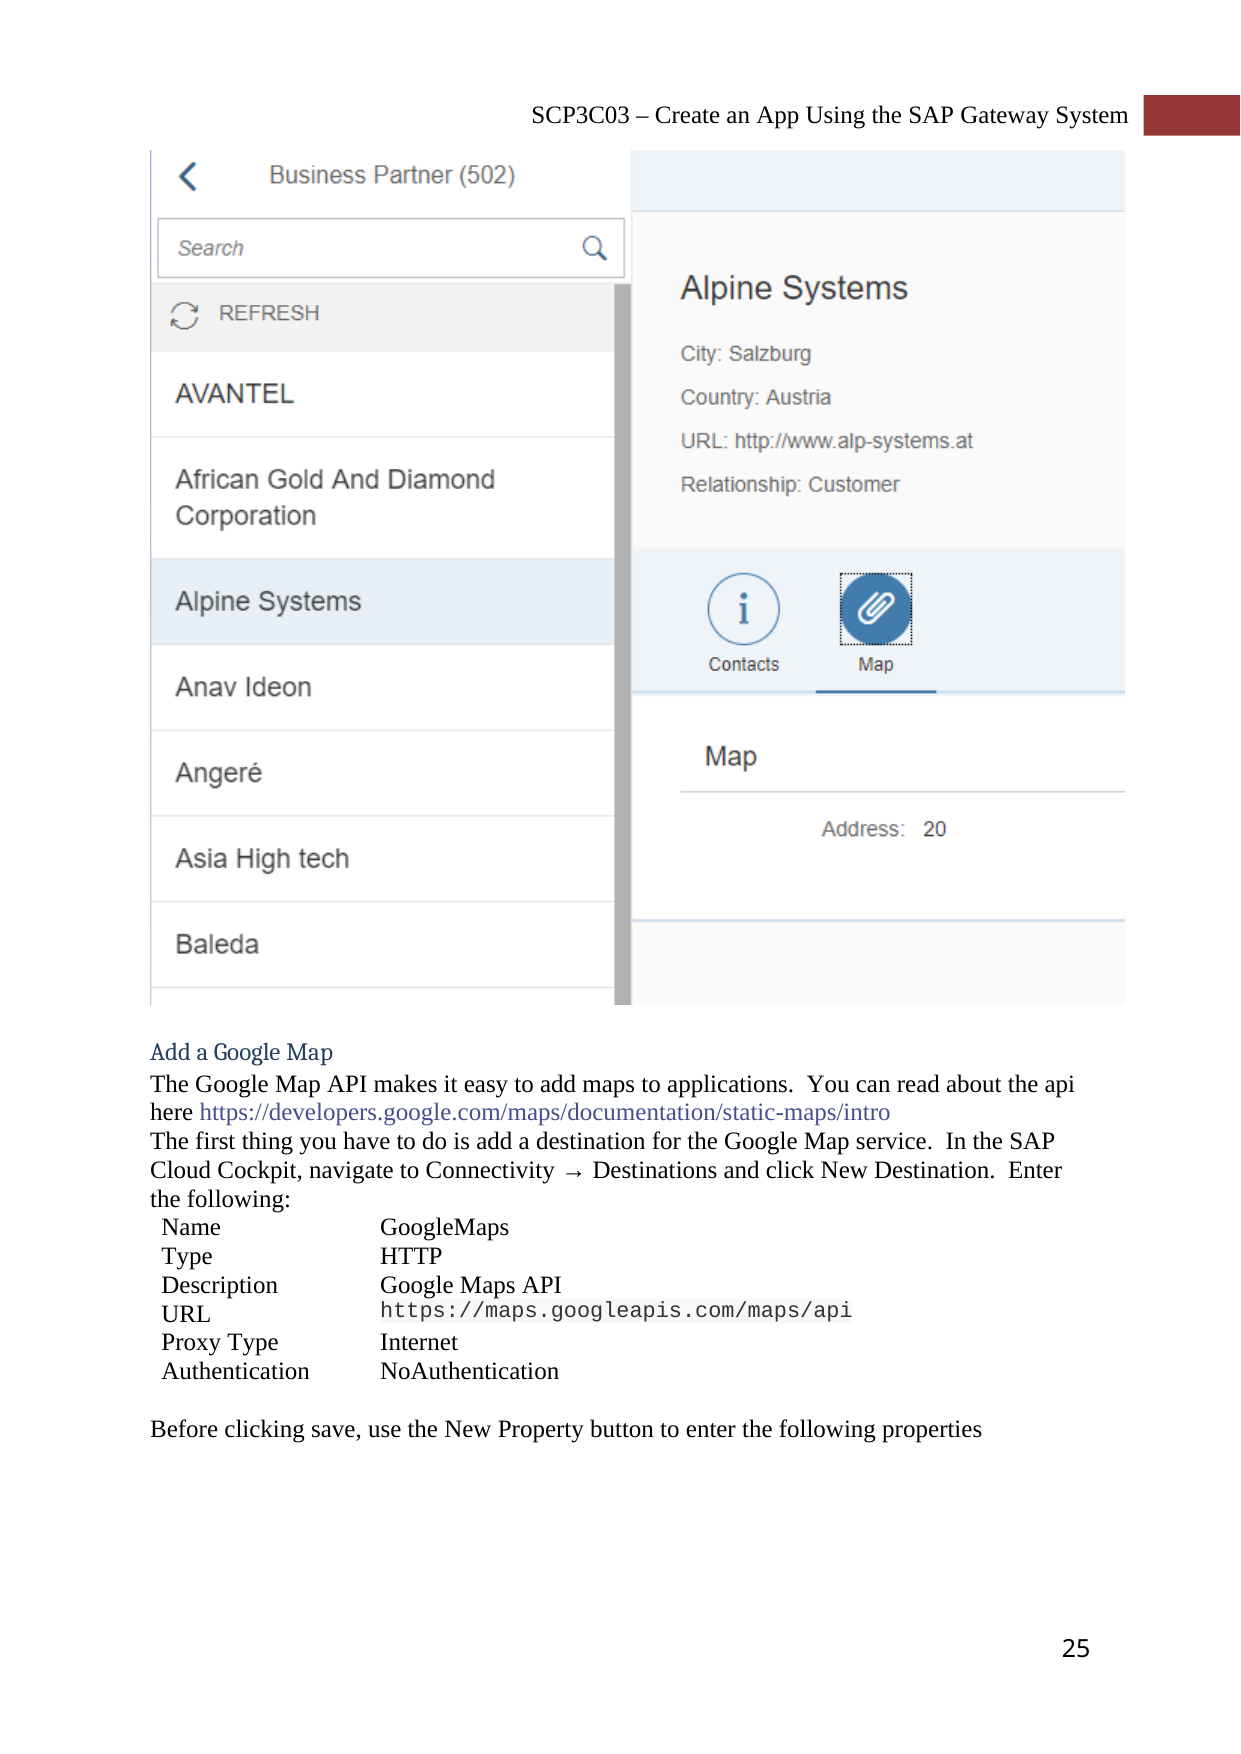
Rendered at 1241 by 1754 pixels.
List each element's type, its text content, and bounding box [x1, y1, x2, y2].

table_header GoogleMaps [369, 1213, 1090, 1241]
subtitle Add a Google Map [150, 1038, 1090, 1066]
text The first thing you have to do is add a destination for the Google Map service. In the SAP Cloud Cockpit, navigate to Connectivity → Destinations and click New Destination. Enter the following: [150, 1126, 1090, 1212]
table_cell NoAuthentication [369, 1356, 1090, 1385]
table_header Name [150, 1213, 369, 1241]
table_cell Description [150, 1270, 369, 1299]
table_cell Proxy Type [150, 1328, 369, 1356]
table_cell Authentication [150, 1356, 369, 1385]
text The Google Map API makes it easy to add maps to applications. You can read about the api here https://developers.google.com/maps/documentation/static-maps/intro [150, 1069, 1090, 1126]
table_cell URL [150, 1299, 369, 1327]
table_cell HTTP [369, 1241, 1090, 1270]
table_cell Internet [369, 1328, 1090, 1356]
picture [150, 150, 1125, 1005]
text Before clicking save, use the New Property button to enter the following properties [150, 1414, 1090, 1442]
table_cell Google Maps API [369, 1270, 1090, 1299]
table_cell Type [150, 1241, 369, 1270]
table_cell https://maps.googleapis.com/maps/api [369, 1299, 1090, 1327]
